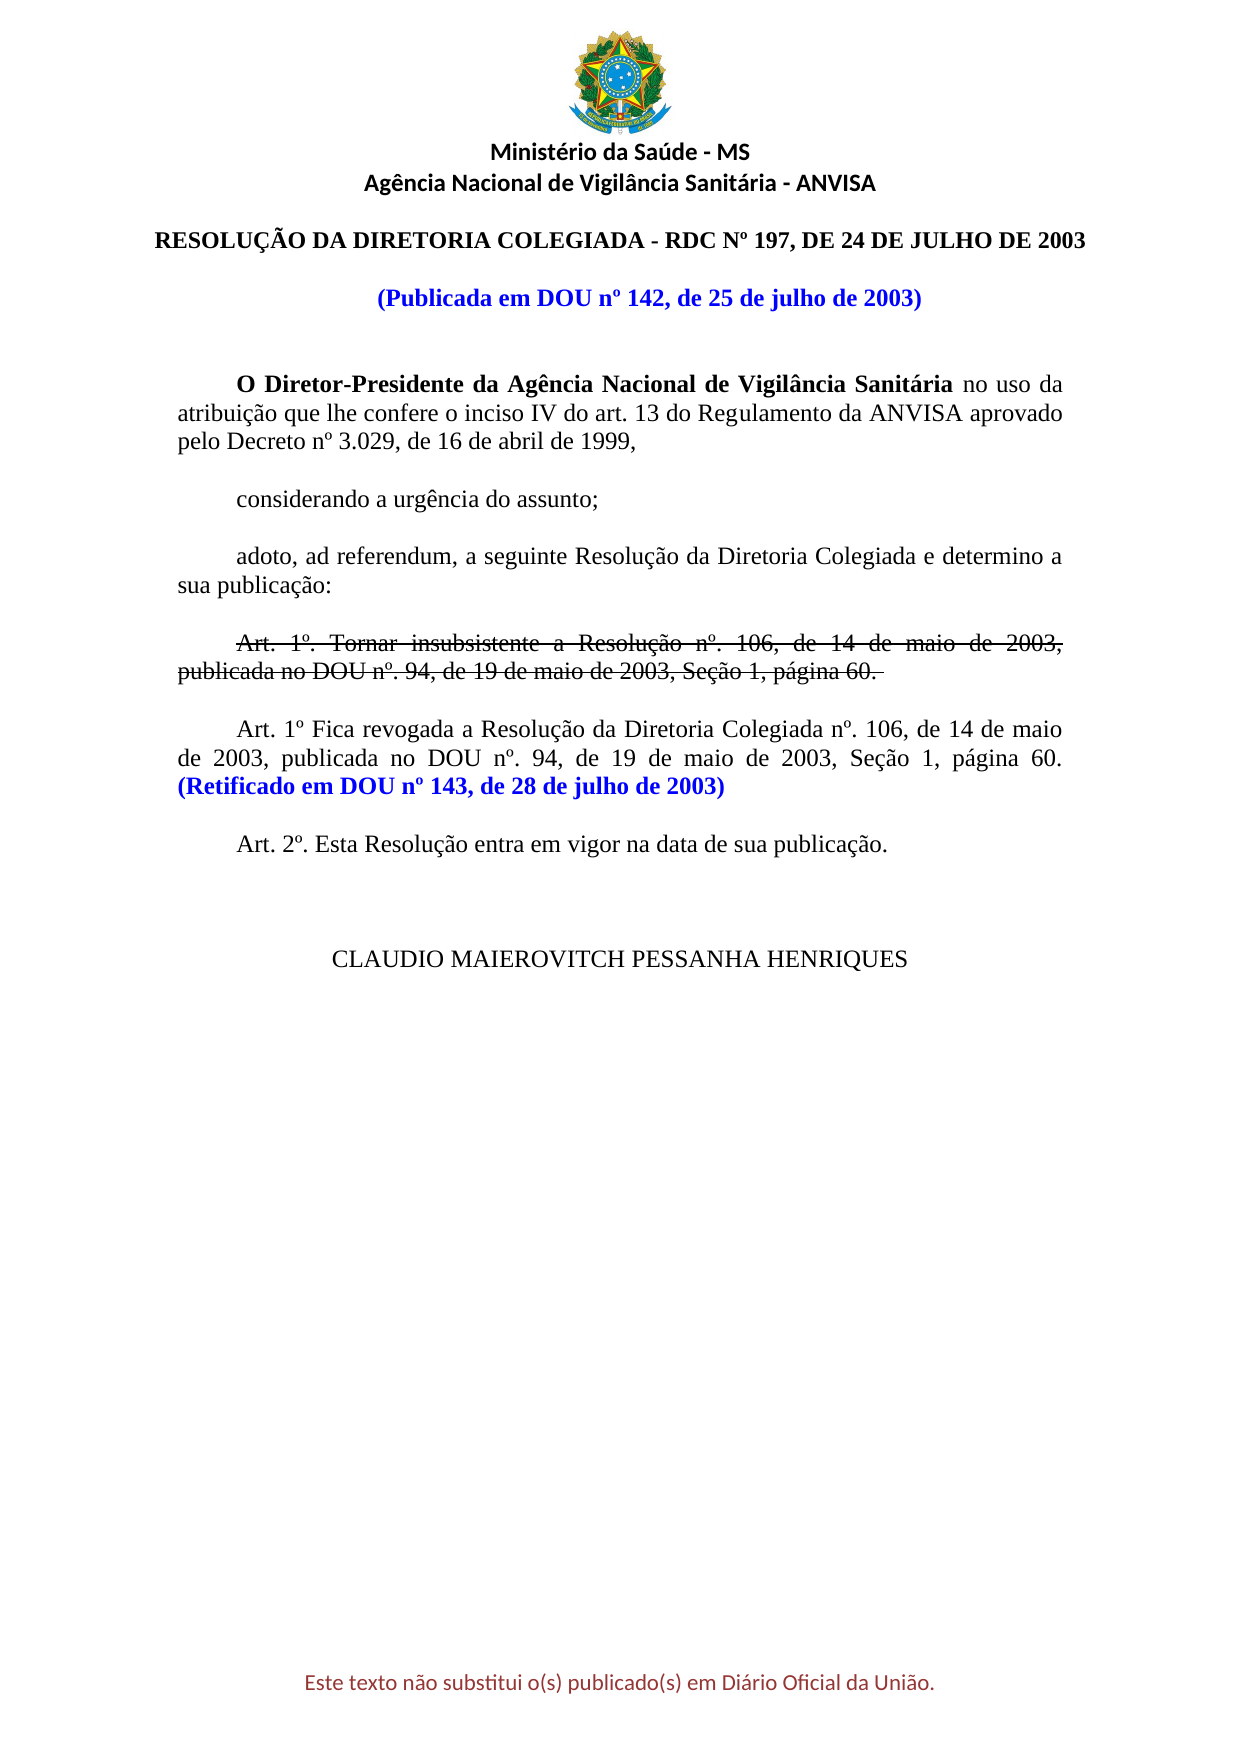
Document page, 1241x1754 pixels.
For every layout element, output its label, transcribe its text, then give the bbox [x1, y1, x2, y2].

picture [565, 28, 675, 137]
text Art. 2º. Esta Resolução entra em vigor na data de sua publicação. [177, 829, 1063, 858]
text Art. 1º Fica revogada a Resolução da Diretoria Colegiada nº. 106, de 14 de maio de 2003, publicada no DOU nº. 94, de 19 de maio de 2003, Seção 1, página 60. (Retificado em DOU nº 143, de 28 de julho de 2003) [177, 714, 1063, 800]
text O Diretor-Presidente da Agência Nacional de Vigilância Sanitária no uso da atribuição que lhe confere o inciso IV do art. 13 do Regulamento da ANVISA aprovado pelo Decreto nº 3.029, de 16 de abril de 1999, [177, 369, 1063, 455]
text adoto, ad referendum, a seguinte Resolução da Diretoria Colegiada e determino a sua publicação: [177, 541, 1063, 599]
text (Publicada em DOU nº 142, de 25 de julho de 2003) [177, 283, 1063, 311]
text considerando a urgência do assunto; [177, 484, 1063, 513]
text RESOLUÇÃO DA DIRETORIA COLEGIADA - RDC Nº 197, DE 24 DE JULHO DE 2003 [148, 226, 1093, 254]
text Art. 1º. Tornar insubsistente a Resolução nº. 106, de 14 de maio de 2003, publicada no DOU nº. 94, de 19 de maio de 2003, Seção 1, página 60. [177, 628, 1063, 685]
text CLAUDIO MAIEROVITCH PESSANHA HENRIQUES [177, 944, 1063, 973]
